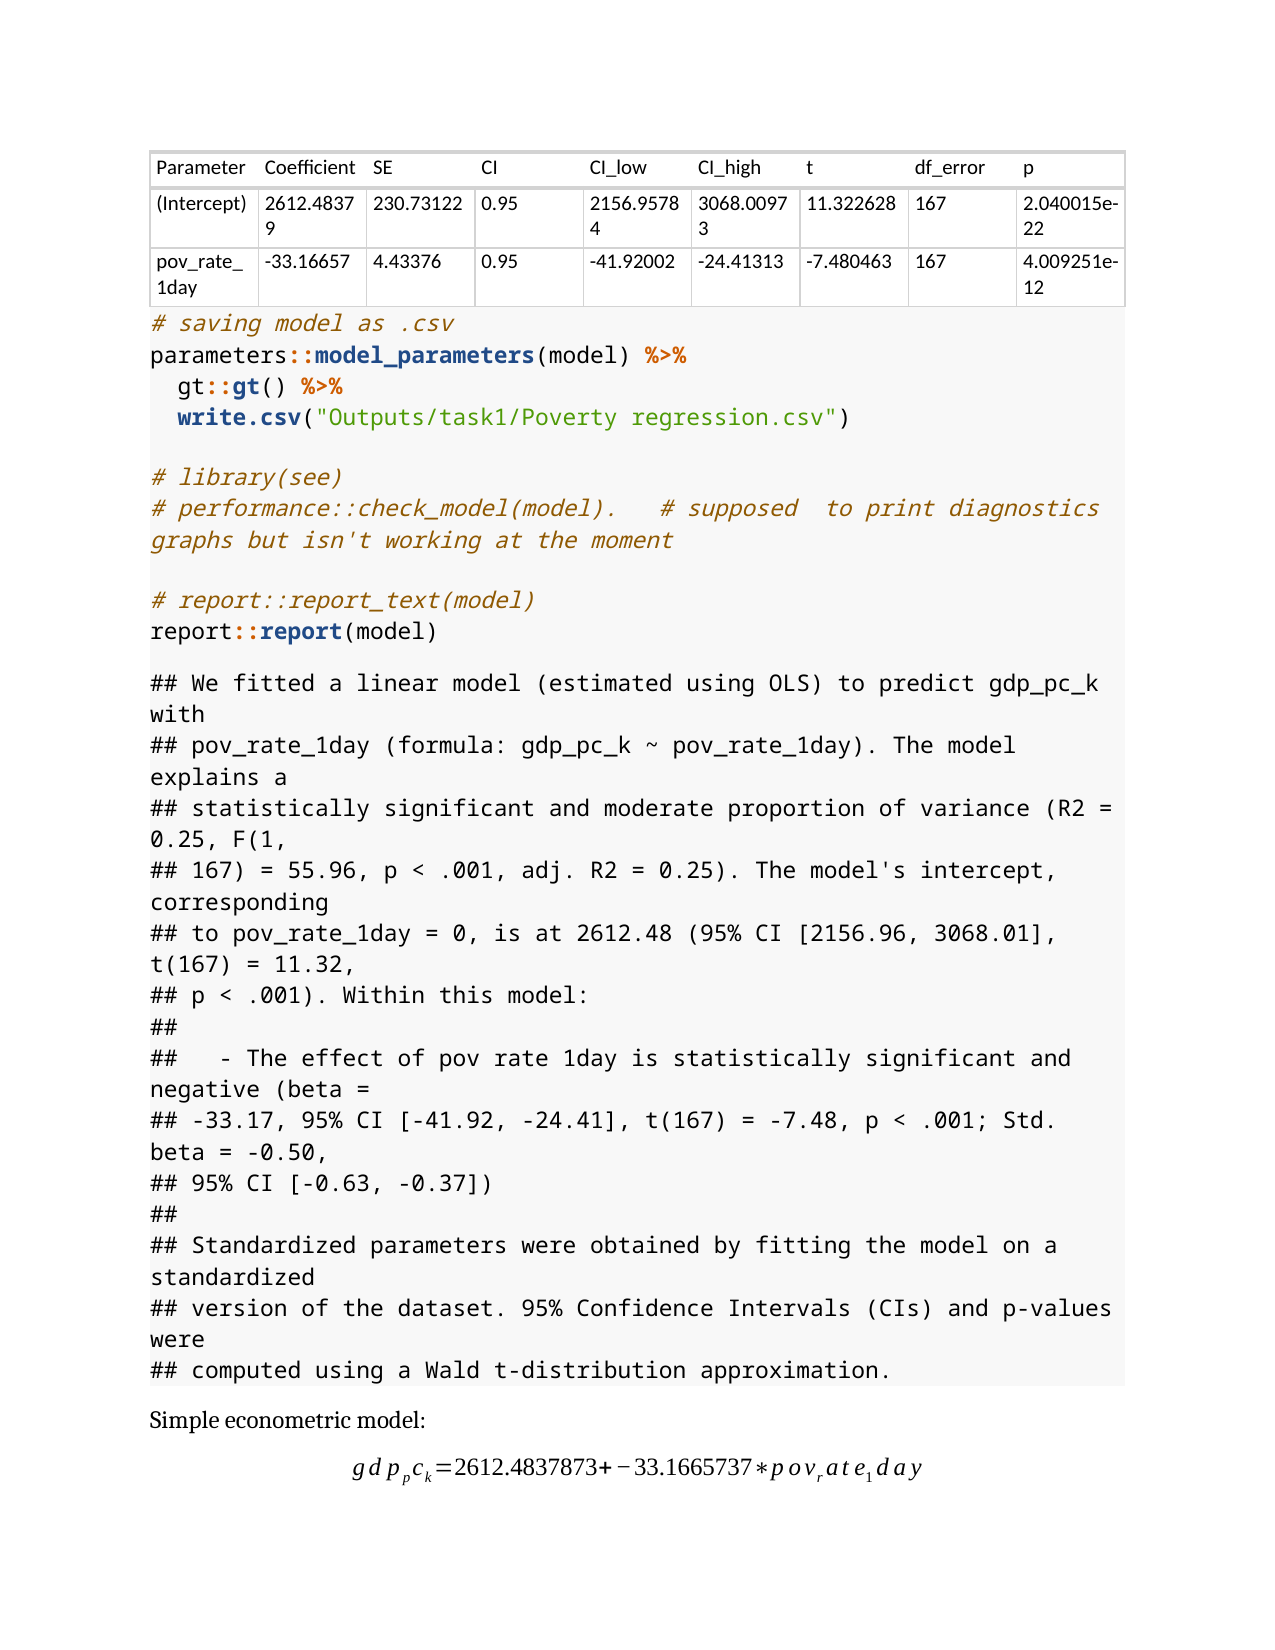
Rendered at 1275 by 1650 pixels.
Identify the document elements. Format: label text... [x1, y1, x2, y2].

table_header CI_high [692, 154, 800, 186]
table_header SE [367, 154, 475, 186]
table_cell -41.92002 [584, 249, 691, 306]
table_cell 4.009251e-12 [1017, 249, 1124, 306]
text # saving model as .csv parameters::model_parameters(model) %>% gt::gt() %>% write.csv("Outputs/task1/Poverty regression.csv") # library(see) # performance::check_model(model). # supposed to print diagnostics graphs but isn't working at the moment # report::report_text(model) report::report(model) [150, 307, 1125, 646]
text ## We fitted a linear model (estimated using OLS) to predict gdp_pc_k with ## pov_rate_1day (formula: gdp_pc_k ~ pov_rate_1day). The model explains a ## statistically significant and moderate proportion of variance (R2 = 0.25, F(1, ## 167) = 55.96, p < .001, adj. R2 = 0.25). The model's intercept, corresponding ## to pov_rate_1day = 0, is at 2612.48 (95% CI [2156.96, 3068.01], t(167) = 11.32, ## p < .001). Within this model: ## ## - The effect of pov rate 1day is statistically significant and negative (beta = ## -33.17, 95% CI [-41.92, -24.41], t(167) = -7.48, p < .001; Std. beta = -0.50, ## 95% CI [-0.63, -0.37]) ## ## Standardized parameters were obtained by fitting the model on a standardized ## version of the dataset. 95% Confidence Intervals (CIs) and p-values were ## computed using a Wald t-distribution approximation. [150, 667, 1125, 1386]
table_cell 0.95 [476, 190, 583, 247]
table_cell 230.73122 [367, 190, 474, 247]
table_cell -24.41313 [692, 249, 799, 306]
table_cell (Intercept) [151, 190, 258, 247]
table_cell 2.040015e-22 [1017, 190, 1124, 247]
table_header t [800, 154, 908, 186]
text Simple econometric model: [150, 1406, 1125, 1435]
table_cell 167 [909, 190, 1016, 247]
table_cell 167 [909, 249, 1016, 306]
table_cell 4.43376 [367, 249, 474, 306]
table_cell 11.322628 [801, 190, 908, 247]
table_header CI [475, 154, 583, 186]
table_cell -33.16657 [259, 249, 366, 306]
table_header df_error [908, 154, 1017, 186]
table_cell -7.480463 [801, 249, 908, 306]
table_cell 3068.00973 [692, 190, 799, 247]
table_cell 2612.48379 [259, 190, 366, 247]
table_header p [1017, 154, 1124, 186]
table_header CI_low [583, 154, 692, 186]
table_cell 2156.95784 [584, 190, 691, 247]
table_cell 0.95 [476, 249, 583, 306]
table_header Coefficient [258, 154, 367, 186]
table_header Parameter [151, 154, 258, 186]
table_cell pov_rate_1day [151, 249, 258, 306]
